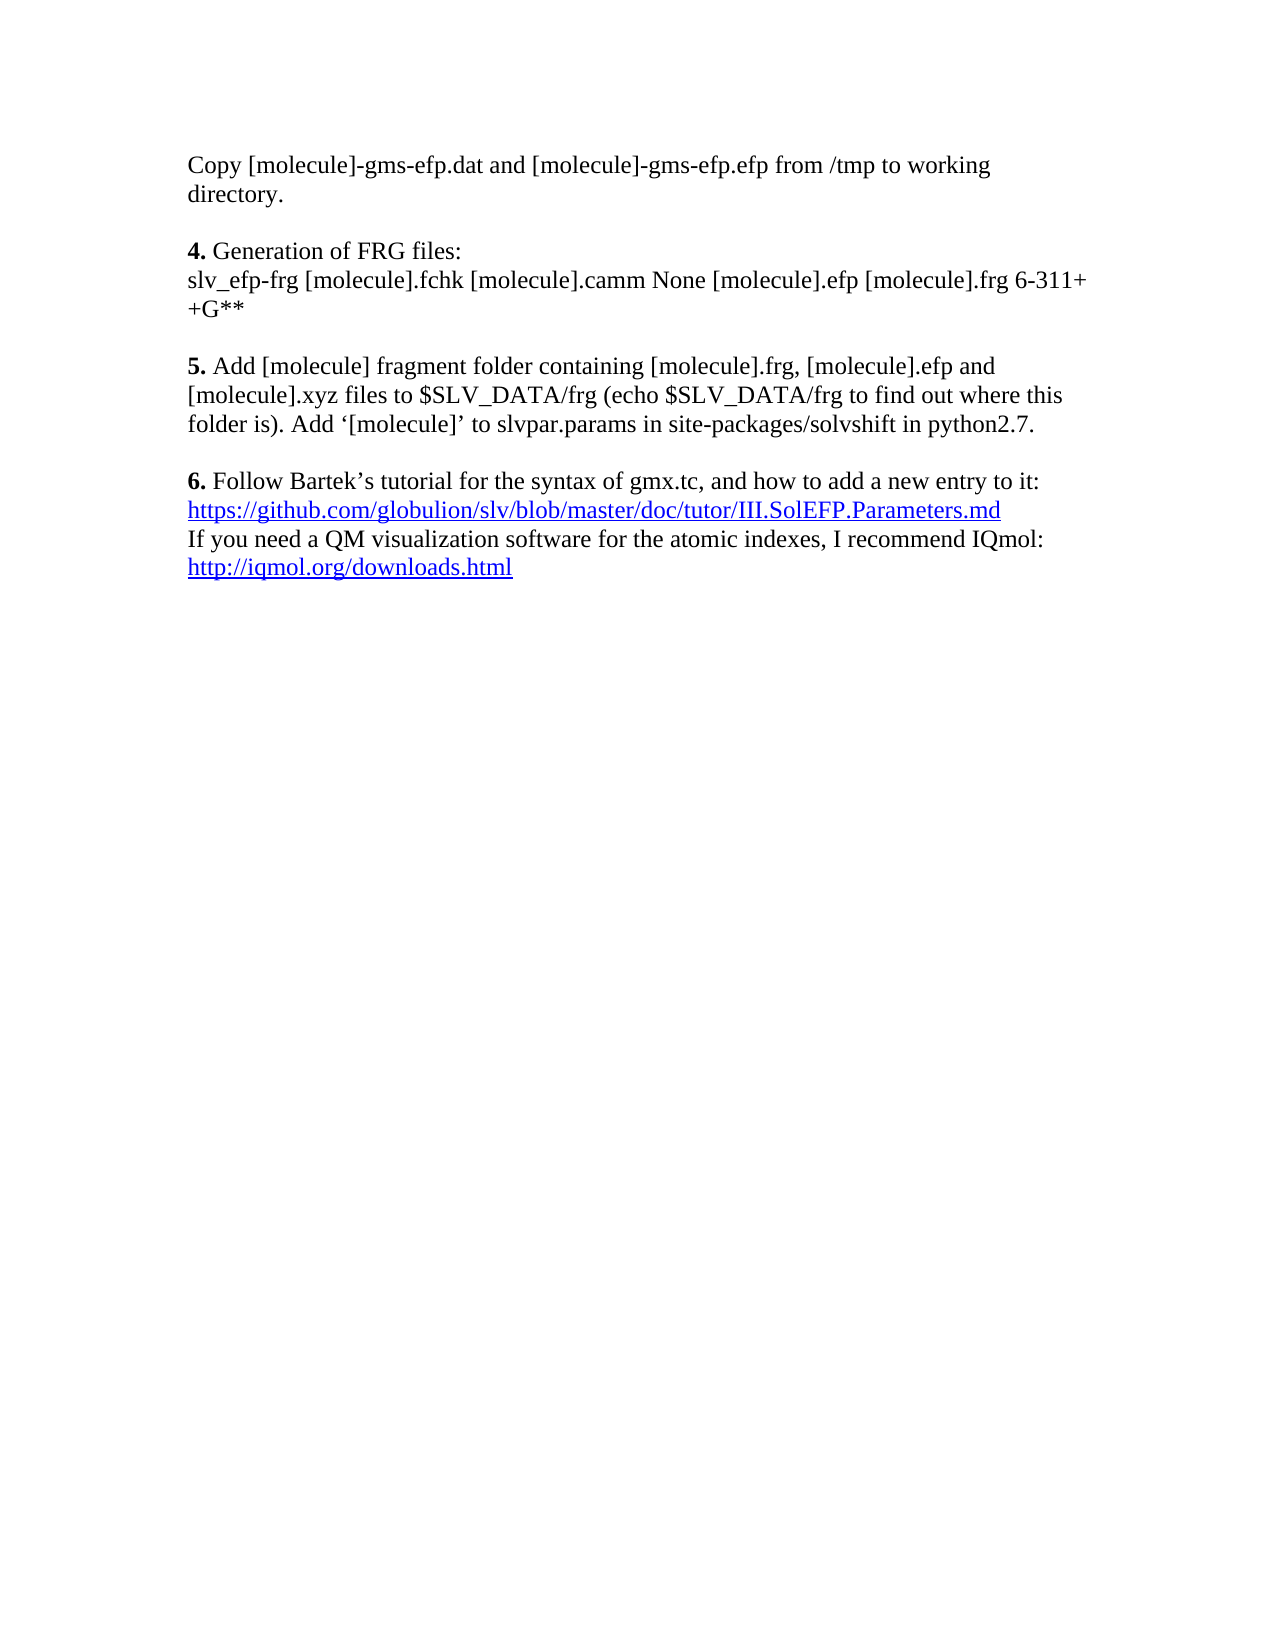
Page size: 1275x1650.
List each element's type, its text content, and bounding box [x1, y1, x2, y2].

text 4. Generation of FRG files: [187, 236, 1087, 265]
text If you need a QM visualization software for the atomic indexes, I recommend IQmol: http://iqmol.org/downloads.html [187, 524, 1087, 581]
text 6. Follow Bartek’s tutorial for the syntax of gmx.tc, and how to add a new entry to it: https://github.com/globulion/slv/blob/master/doc/tutor/III.SolEFP.Parameters.md [187, 466, 1087, 524]
text slv_efp-frg [molecule].fchk [molecule].camm None [molecule].efp [molecule].frg 6-311++G** [187, 265, 1087, 322]
text 5. Add [molecule] fragment folder containing [molecule].frg, [molecule].efp and [molecule].xyz files to $SLV_DATA/frg (echo $SLV_DATA/frg to find out where this folder is). Add ‘[molecule]’ to slvpar.params in site-packages/solvshift in python2.7. [187, 351, 1087, 437]
text Copy [molecule]-gms-efp.dat and [molecule]-gms-efp.efp from /tmp to working directory. [187, 150, 1087, 207]
